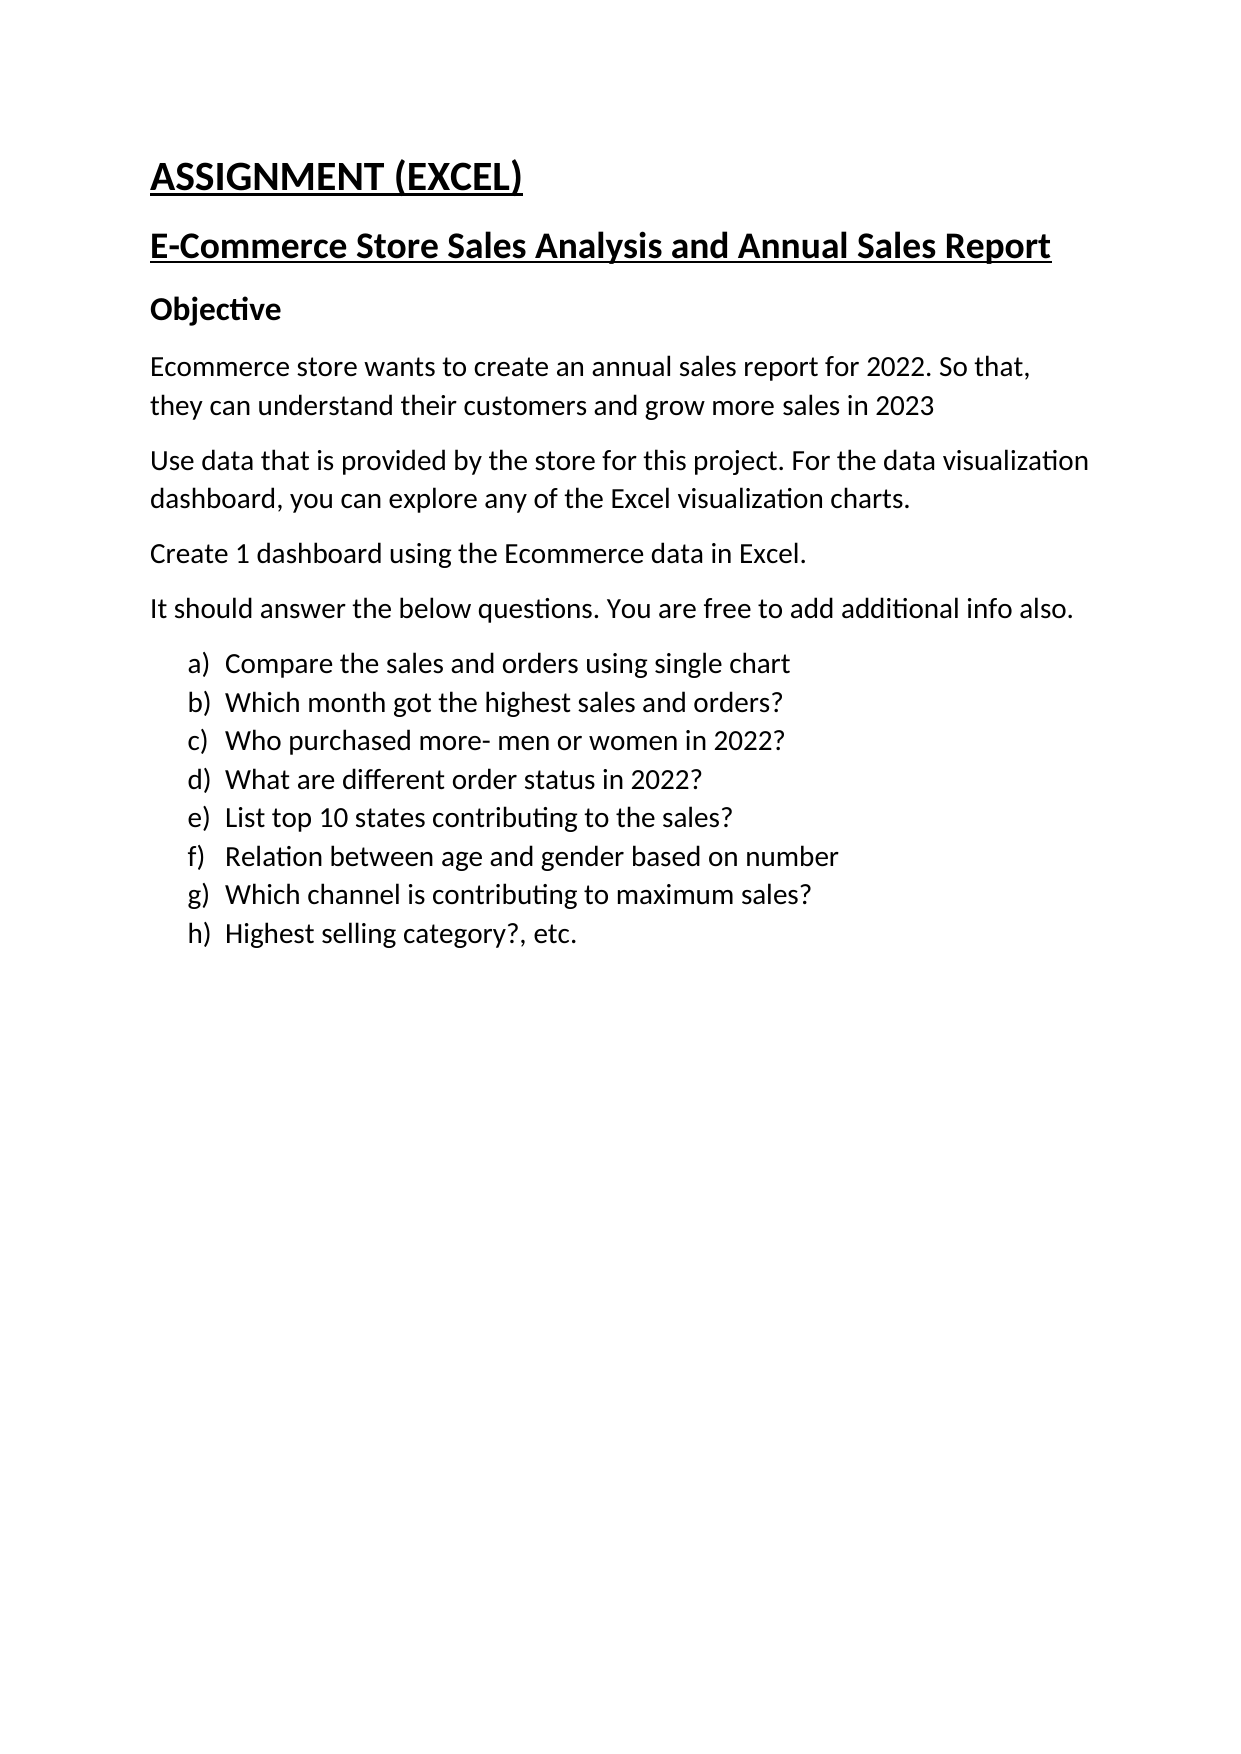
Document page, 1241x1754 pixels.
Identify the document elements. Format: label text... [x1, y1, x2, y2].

list Which channel is contributing to maximum sales? [187, 876, 1090, 912]
text Use data that is provided by the store for this project. For the data visualization dashboard, you can explore any of the Excel visualization charts. [150, 442, 1090, 516]
text It should answer the below questions. You are free to add additional info also. [150, 591, 1090, 626]
list List top 10 states contributing to the sales? [187, 799, 1090, 835]
list What are different order status in 2022? [187, 761, 1090, 797]
text ASSIGNMENT (EXCEL) [150, 150, 1090, 201]
list Highest selling category?, etc. [187, 915, 1090, 950]
list Which month got the highest sales and orders? [187, 684, 1090, 720]
list Relation between age and gender based on number [187, 838, 1090, 873]
text Objective [150, 288, 1090, 328]
text E-Commerce Store Sales Analysis and Annual Sales Report [150, 222, 1090, 267]
list Compare the sales and orders using single chart [187, 646, 1090, 681]
text Create 1 dashboard using the Ecommerce data in Excel. [150, 535, 1090, 571]
text Ecommerce store wants to create an annual sales report for 2022. So that, they can understand their customers and grow more sales in 2023 [150, 348, 1090, 422]
list Who purchased more- men or women in 2022? [187, 722, 1090, 758]
